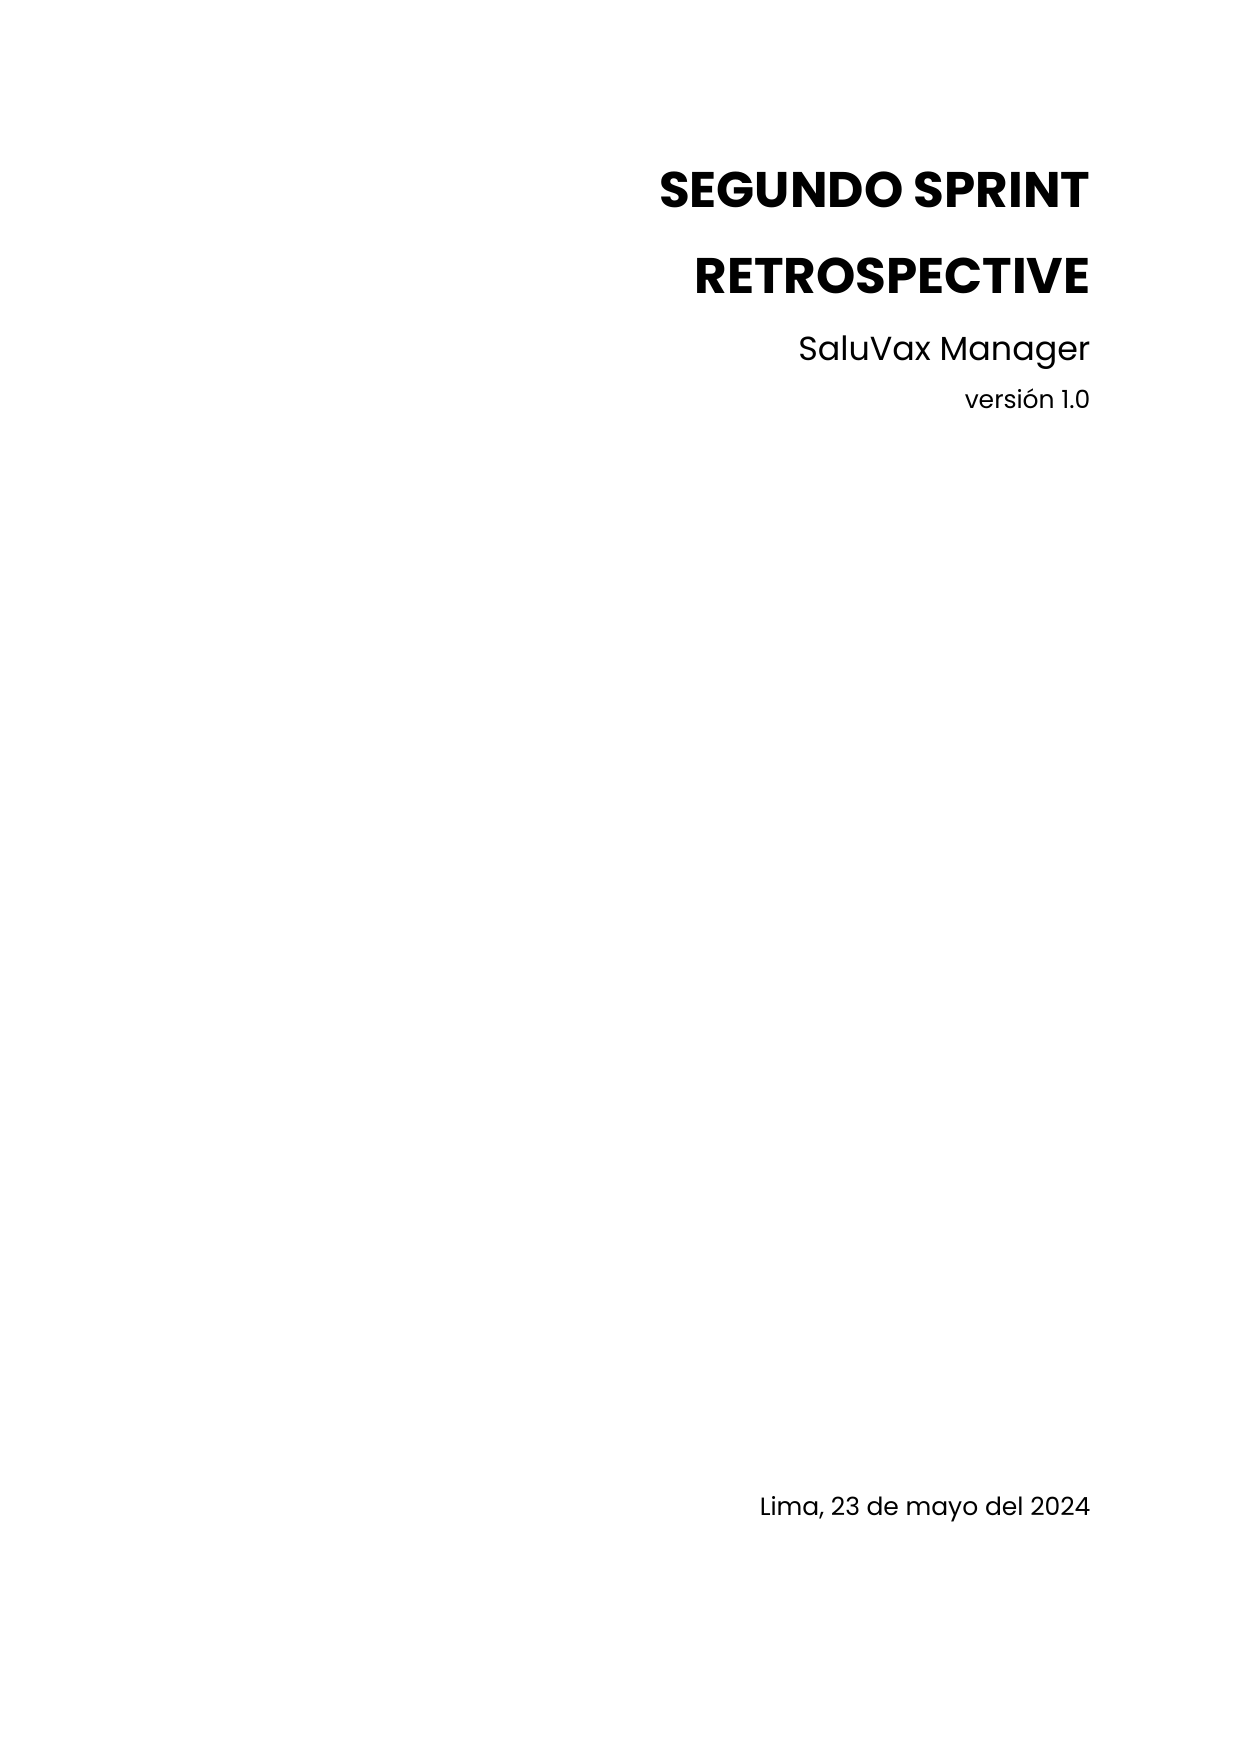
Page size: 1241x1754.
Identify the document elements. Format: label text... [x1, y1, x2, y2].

text Lima, 23 de mayo del 2024 [150, 1487, 1090, 1524]
text RETROSPECTIVE [225, 236, 1090, 311]
text SaluVax Manager [225, 322, 1090, 372]
text versión 1.0 [225, 380, 1090, 417]
text SEGUNDO SPRINT [225, 150, 1090, 225]
